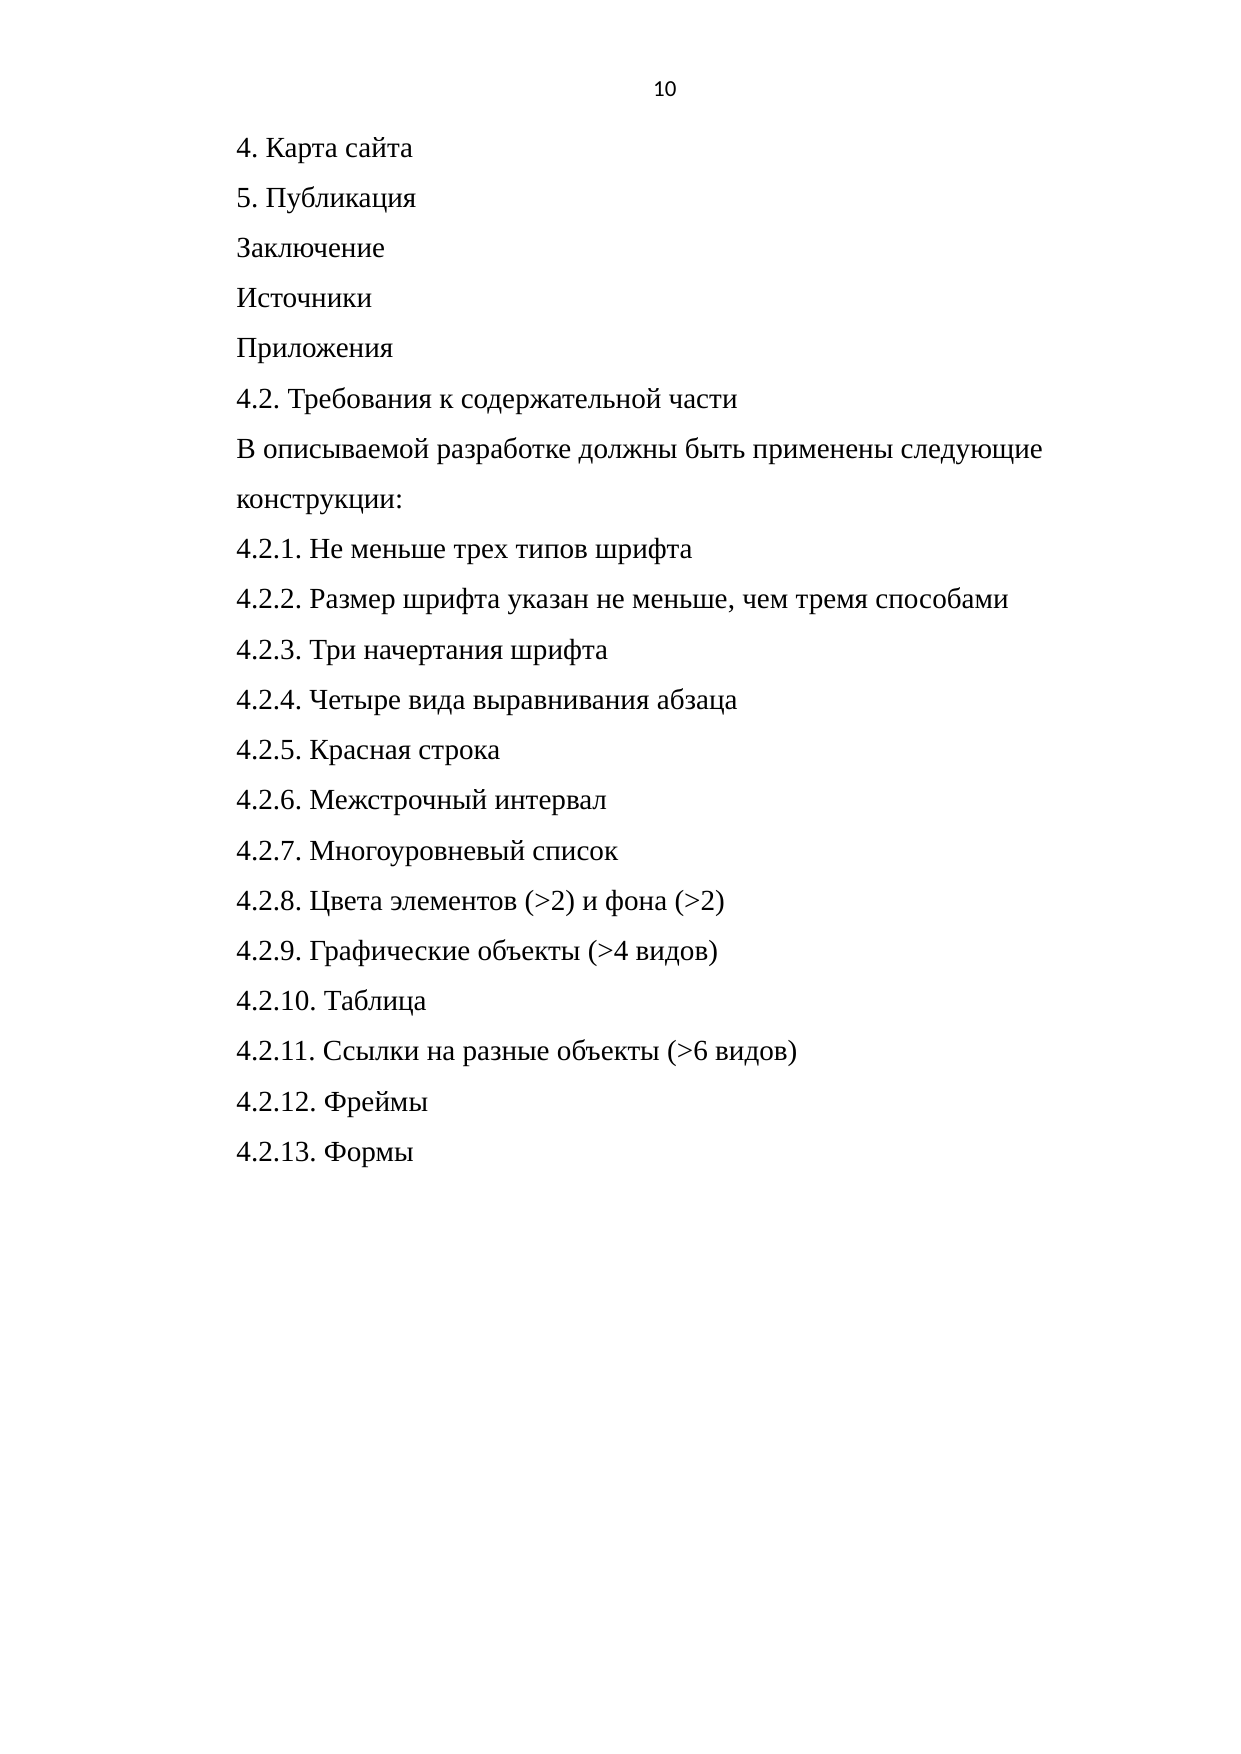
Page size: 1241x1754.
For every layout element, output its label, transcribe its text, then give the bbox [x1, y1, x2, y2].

text 4.2.3. Три начертания шрифта [177, 632, 1152, 665]
text 4.2.13. Формы [177, 1134, 1152, 1167]
text 4.2.1. Не меньше трех типов шрифта [177, 531, 1152, 565]
text Заключение [177, 230, 1152, 264]
text 4.2.5. Красная строка [177, 732, 1152, 766]
text 4.2.8. Цвета элементов (>2) и фона (>2) [177, 883, 1152, 916]
text 4. Карта сайта [177, 130, 1152, 163]
text 4.2.4. Четыре вида выравнивания абзаца [177, 682, 1152, 716]
text Приложения [177, 331, 1152, 364]
text 4.2.6. Межстрочный интервал [177, 782, 1152, 816]
text Источники [177, 280, 1152, 314]
text 4.2.7. Многоуровневый список [177, 833, 1152, 866]
text В описываемой разработке должны быть применены следующие [177, 431, 1152, 464]
text 4.2.2. Размер шрифта указан не меньше, чем тремя способами [177, 582, 1152, 615]
text 4.2.10. Таблица [177, 983, 1152, 1017]
text 5. Публикация [177, 180, 1152, 213]
text 4.2. Требования к содержательной части [177, 381, 1152, 414]
text 4.2.11. Ссылки на разные объекты (>6 видов) [177, 1033, 1152, 1067]
text конструкции: [177, 481, 1152, 515]
text 4.2.9. Графические объекты (>4 видов) [177, 933, 1152, 967]
text 4.2.12. Фреймы [177, 1084, 1152, 1117]
